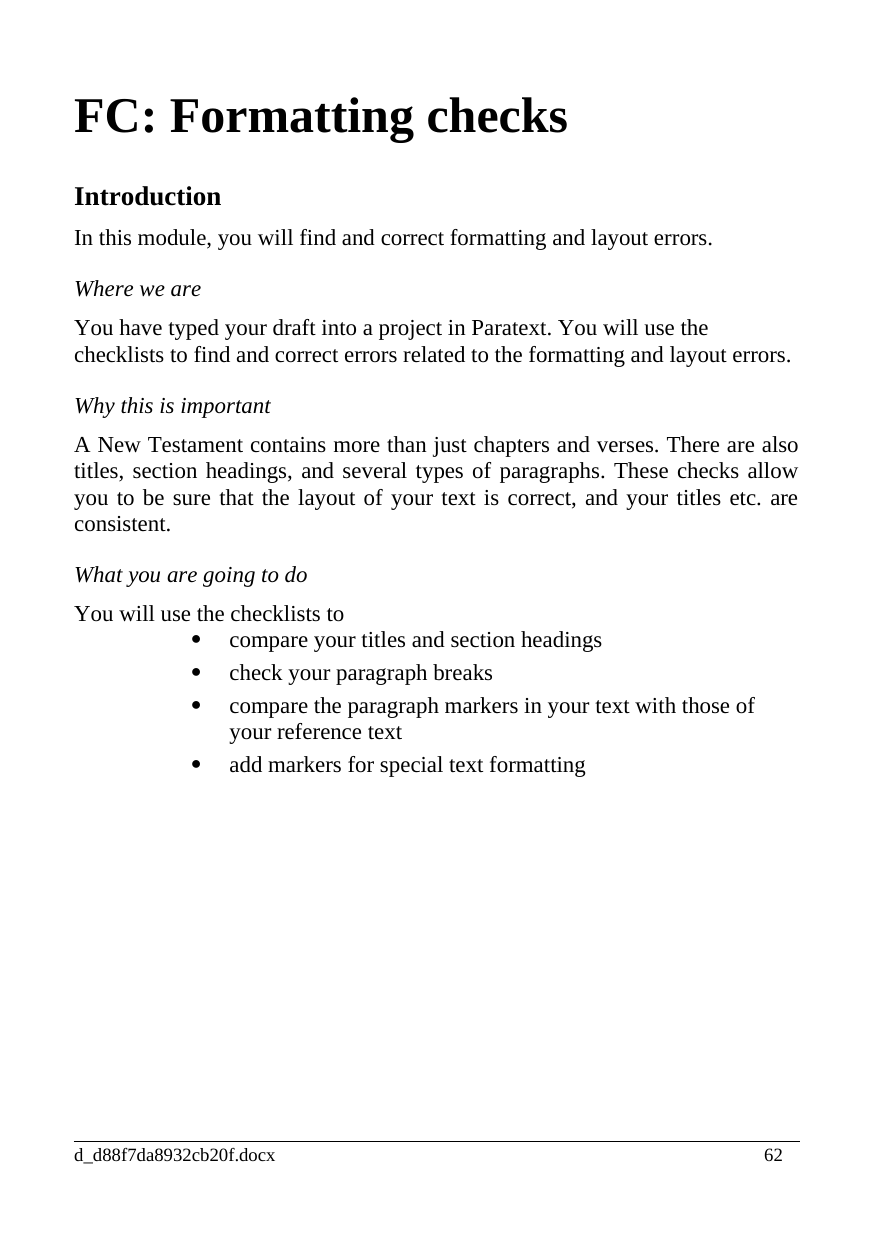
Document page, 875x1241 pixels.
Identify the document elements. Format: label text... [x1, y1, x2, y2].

list add markers for special text formatting [192, 751, 800, 777]
subtitle FC: Formatting checks [74, 85, 800, 143]
text You have typed your draft into a project in Paratext. You will use the checklists to find and correct errors related to the formatting and layout errors. [74, 314, 800, 367]
list compare your titles and section headings [192, 626, 800, 653]
text Why this is important [74, 392, 800, 418]
text Where we are [74, 275, 800, 302]
text Introduction [74, 180, 800, 212]
text In this module, you will find and correct formatting and layout errors. [74, 224, 800, 250]
list check your paragraph breaks [192, 659, 800, 685]
text What you are going to do [74, 561, 800, 588]
text You will use the checklists to [74, 600, 800, 626]
list compare the paragraph markers in your text with those of your reference text [192, 692, 800, 744]
text A New Testament contains more than just chapters and verses. There are also titles, section headings, and several types of paragraphs. These checks allow you to be sure that the layout of your text is correct, and your titles etc. are consistent. [74, 431, 800, 536]
